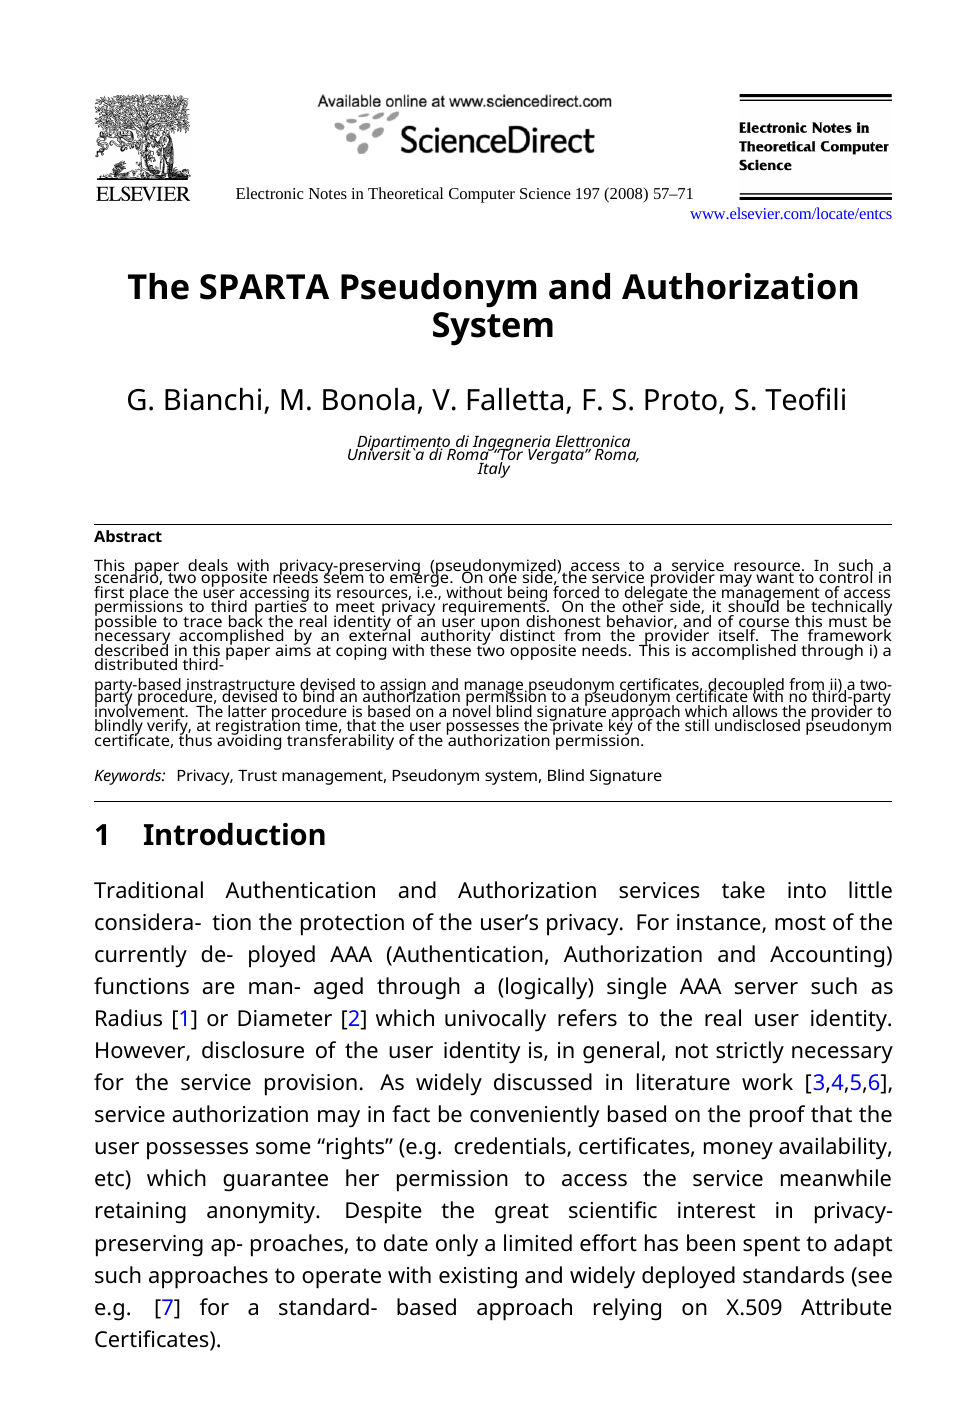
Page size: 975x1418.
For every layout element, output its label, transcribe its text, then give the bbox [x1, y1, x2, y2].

text party-based instrastructure devised to assign and manage pseudonym certificates, decoupled from ii) a two- party procedure, devised to bind an authorization permission to a pseudonym certificate with no third-party involvement. The latter procedure is based on a novel blind signature approach which allows the provider to blindly verify, at registration time, that the user possesses the private key of the still undisclosed pseudonym certificate, thus avoiding transferability of the authorization permission. [94, 678, 893, 751]
text G. Bianchi, M. Bonola, V. Falletta, F. S. Proto, S. Teofili [126, 379, 904, 419]
text Electronic Notes in Theoretical Computer Science 197 (2008) 57–71 [223, 94, 904, 203]
picture [94, 94, 191, 201]
text Traditional Authentication and Authorization services take into little considera- tion the protection of the user’s privacy. For instance, most of the currently de- ployed AAA (Authentication, Authorization and Accounting) functions are man- aged through a (logically) single AAA server such as Radius [1] or Diameter [2] which univocally refers to the real user identity. However, disclosure of the user identity is, in general, not strictly necessary for the service provision. As widely discussed in literature work [3,4,5,6], service authorization may in fact be conveniently based on the proof that the user possesses some “rights” (e.g. credentials, certificates, money availability, etc) which guarantee her permission to access the service meanwhile retaining anonymity. Despite the great scientific interest in privacy-preserving ap- proaches, to date only a limited effort has been spent to adapt such approaches to operate with existing and widely deployed standards (see e.g. [7] for a standard- based approach relying on X.509 Attribute Certificates). [94, 875, 893, 1354]
picture [739, 94, 892, 200]
text www.elsevier.com/locate/entcs [71, 204, 893, 223]
subtitle Introduction [94, 814, 904, 854]
title The SPARTA Pseudonym and Authorization System [107, 268, 880, 347]
text This paper deals with privacy-preserving (pseudonymized) access to a service resource. In such a scenario, two opposite needs seem to emerge. On one side, the service provider may want to control in first place the user accessing its resources, i.e., without being forced to delegate the management of access permissions to third parties to meet privacy requirements. On the other side, it should be technically possible to trace back the real identity of an user upon dishonest behavior, and of course this must be necessary accomplished by an external authority distinct from the provider itself. The framework described in this paper aims at coping with these two opposite needs. This is accomplished through i) a distributed third- [94, 559, 893, 675]
text Keywords: Privacy, Trust management, Pseudonym system, Blind Signature [94, 765, 904, 786]
text Abstract [94, 526, 904, 547]
text Dipartimento di Ingegneria Elettronica Universit`a di Roma “Tor Vergata” Roma, Italy [331, 436, 656, 479]
